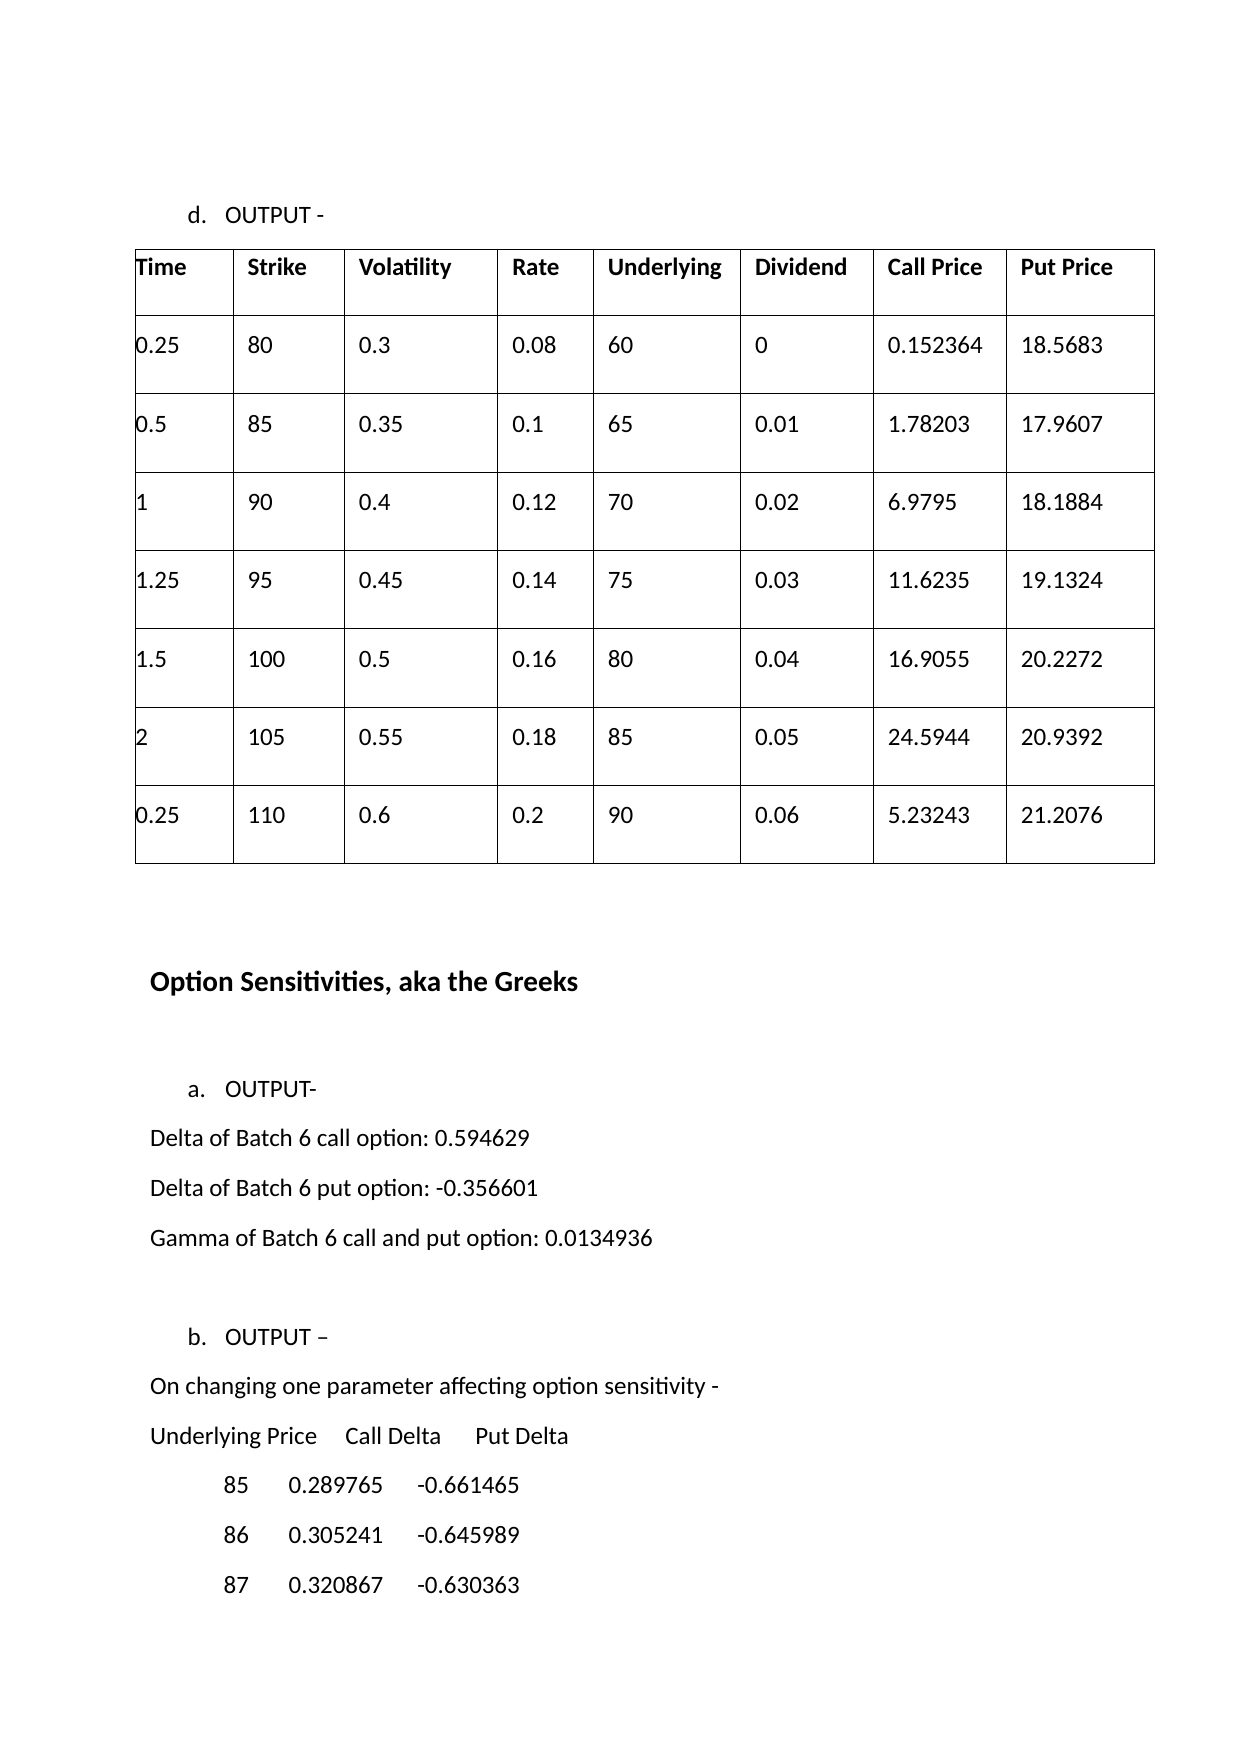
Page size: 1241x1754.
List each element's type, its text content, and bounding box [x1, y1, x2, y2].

table_header Underlying [594, 250, 740, 315]
table_cell 80 [234, 316, 344, 393]
table_cell 19.1324 [1007, 551, 1154, 628]
table_cell 0.03 [741, 551, 873, 628]
text Delta of Batch 6 call option: 0.594629 [150, 1123, 1090, 1153]
table_cell 0.1 [498, 394, 593, 471]
list OUTPUT - [187, 199, 1090, 230]
table_cell 24.5944 [874, 708, 1006, 785]
text Underlying Price Call Delta Put Delta [150, 1420, 1090, 1451]
table_cell 0.04 [741, 629, 873, 706]
table_cell 0.25 [136, 786, 233, 863]
table_cell 20.9392 [1007, 708, 1154, 785]
table_cell 0.02 [741, 473, 873, 550]
table_cell 110 [234, 786, 344, 863]
table_cell 90 [594, 786, 740, 863]
table_cell 0.55 [345, 708, 497, 785]
table_header Time [136, 250, 233, 315]
text On changing one parameter affecting option sensitivity - [150, 1371, 1090, 1401]
text Gamma of Batch 6 call and put option: 0.0134936 [150, 1222, 1090, 1252]
table_cell 0.3 [345, 316, 497, 393]
table_cell 0.2 [498, 786, 593, 863]
table_cell 0.14 [498, 551, 593, 628]
table_cell 0 [741, 316, 873, 393]
text Option Sensitivities, aka the Greeks [150, 963, 1090, 998]
table_cell 1.5 [136, 629, 233, 706]
table_cell 100 [234, 629, 344, 706]
table_cell 6.9795 [874, 473, 1006, 550]
table_cell 0.08 [498, 316, 593, 393]
table_cell 0.6 [345, 786, 497, 863]
table_cell 75 [594, 551, 740, 628]
table_cell 0.12 [498, 473, 593, 550]
table_cell 18.5683 [1007, 316, 1154, 393]
table_cell 0.05 [741, 708, 873, 785]
table_header Dividend [741, 250, 873, 315]
table_cell 90 [234, 473, 344, 550]
table_cell 16.9055 [874, 629, 1006, 706]
table_cell 17.9607 [1007, 394, 1154, 471]
table_cell 0.5 [345, 629, 497, 706]
table_header Rate [498, 250, 593, 315]
table_cell 0.25 [136, 316, 233, 393]
table_cell 1 [136, 473, 233, 550]
table_cell 85 [594, 708, 740, 785]
table_cell 95 [234, 551, 344, 628]
table_header Volatility [345, 250, 497, 315]
text 86 0.305241 -0.645989 [150, 1519, 1090, 1550]
table_cell 11.6235 [874, 551, 1006, 628]
text Delta of Batch 6 put option: -0.356601 [150, 1172, 1090, 1203]
table_header Strike [234, 250, 344, 315]
table_cell 0.35 [345, 394, 497, 471]
table_cell 105 [234, 708, 344, 785]
table_cell 70 [594, 473, 740, 550]
table_cell 60 [594, 316, 740, 393]
table_cell 0.4 [345, 473, 497, 550]
table_cell 0.01 [741, 394, 873, 471]
table_cell 18.1884 [1007, 473, 1154, 550]
list OUTPUT – [187, 1321, 1090, 1351]
table_cell 0.45 [345, 551, 497, 628]
table_header Call Price [874, 250, 1006, 315]
table_header Put Price [1007, 250, 1154, 315]
table_cell 20.2272 [1007, 629, 1154, 706]
text 85 0.289765 -0.661465 [150, 1470, 1090, 1500]
table_cell 85 [234, 394, 344, 471]
table_cell 21.2076 [1007, 786, 1154, 863]
table_cell 65 [594, 394, 740, 471]
table_cell 80 [594, 629, 740, 706]
table_cell 0.16 [498, 629, 593, 706]
table_cell 0.152364 [874, 316, 1006, 393]
table_cell 1.25 [136, 551, 233, 628]
table_cell 2 [136, 708, 233, 785]
table_cell 0.5 [136, 394, 233, 471]
table_cell 1.78203 [874, 394, 1006, 471]
table_cell 0.06 [741, 786, 873, 863]
table_cell 0.18 [498, 708, 593, 785]
list OUTPUT- [187, 1073, 1090, 1103]
text 87 0.320867 -0.630363 [150, 1569, 1090, 1599]
table_cell 5.23243 [874, 786, 1006, 863]
